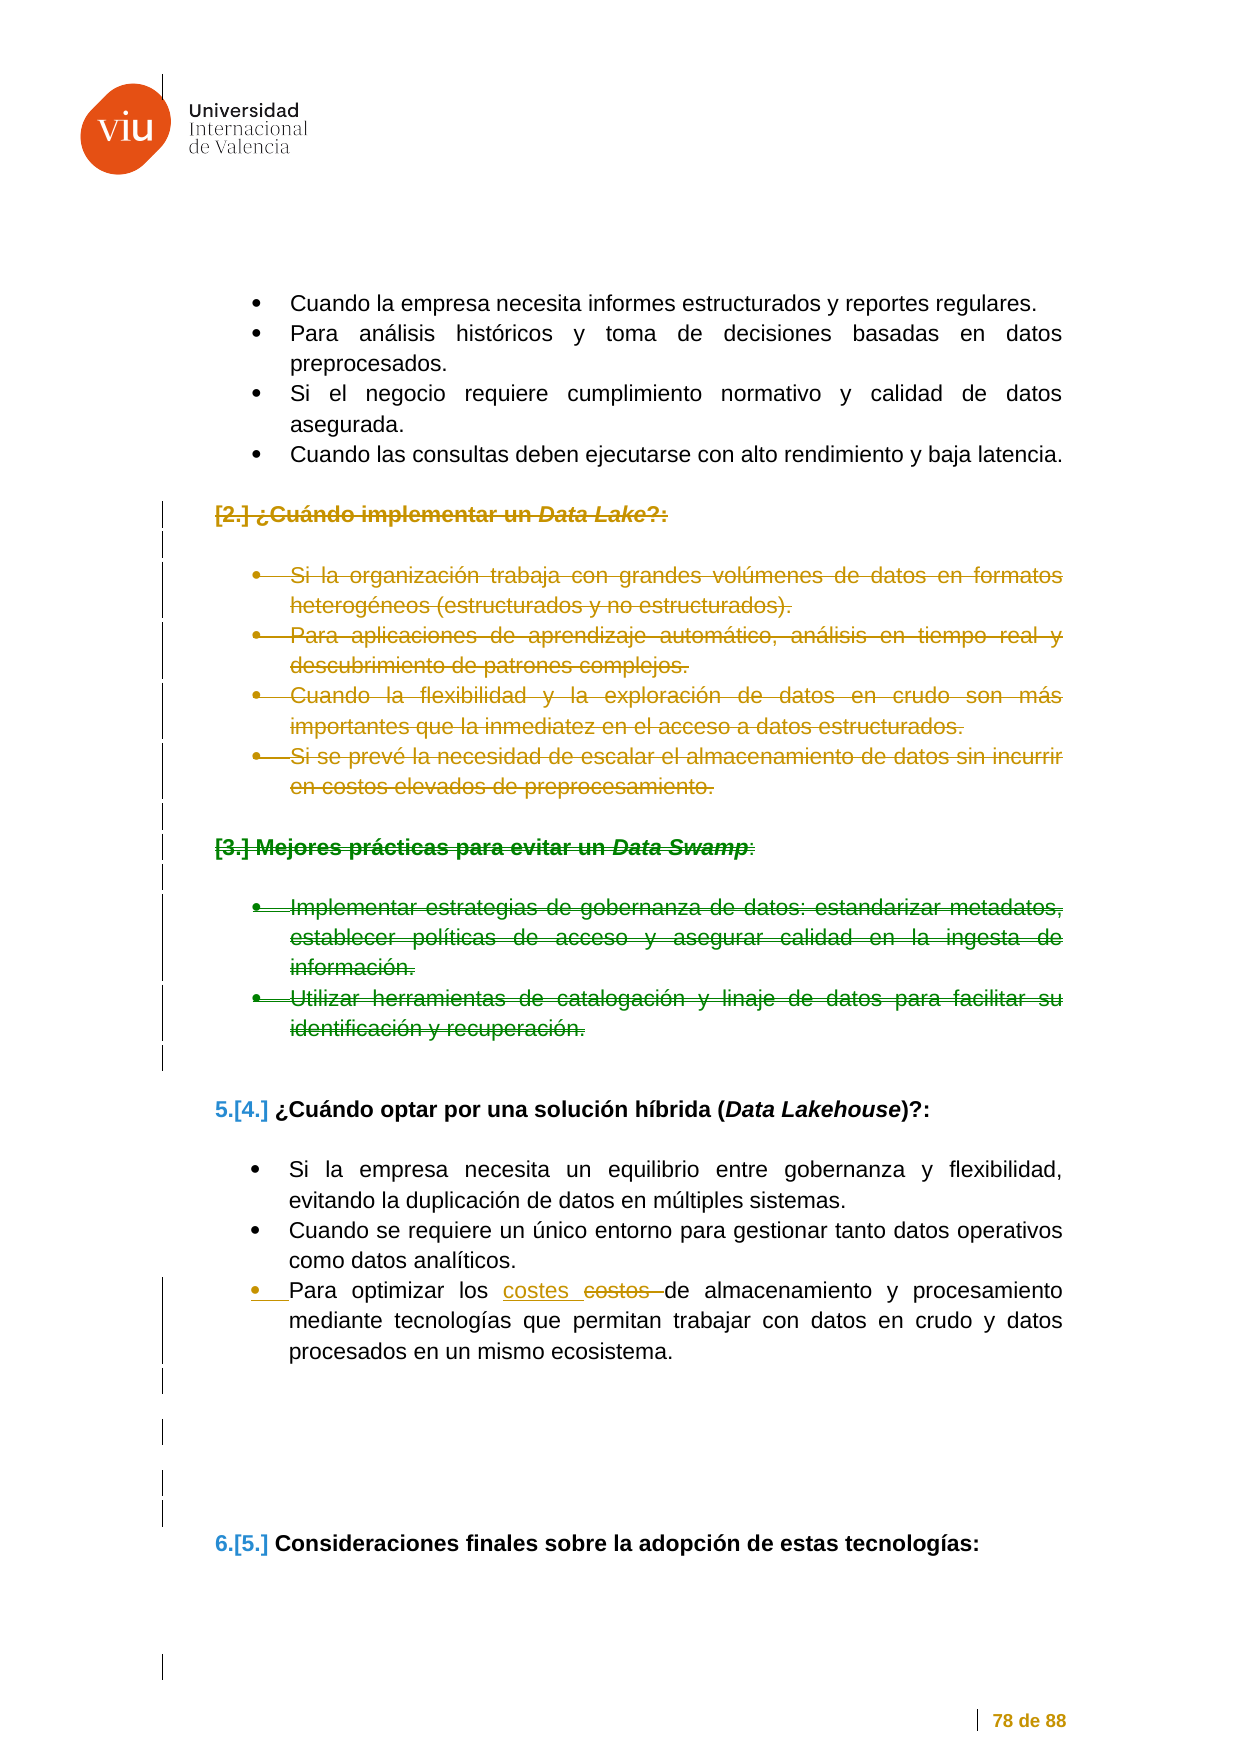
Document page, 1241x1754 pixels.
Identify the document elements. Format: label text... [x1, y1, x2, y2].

list Si la empresa necesita un equilibrio entre gobernanza y flexibilidad, evitando la duplicación de datos en múltiples sistemas. [251, 1156, 1063, 1213]
list Cuando las consultas deben ejecutarse con alto rendimiento y baja latencia. [252, 441, 1063, 467]
list Consideraciones finales sobre la adopción de estas tecnologías: [215, 1530, 1063, 1557]
list Cuando se requiere un único entorno para gestionar tanto datos operativos como datos analíticos. [251, 1217, 1063, 1273]
list Para optimizar los de almacenamiento y procesamiento mediante tecnologías que permitan trabajar con datos en crudo y datos procesados en un mismo ecosistema. [251, 1277, 1063, 1364]
picture [59, 62, 329, 197]
list Cuando la empresa necesita informes estructurados y reportes regulares. [252, 290, 1063, 316]
list Si el negocio requiere cumplimiento normativo y calidad de datos asegurada. [252, 380, 1063, 437]
list ¿Cuándo optar por una solución híbrida (Data Lakehouse)?: [215, 1096, 1063, 1122]
list Para análisis históricos y toma de decisiones basadas en datos preprocesados. [252, 320, 1063, 377]
